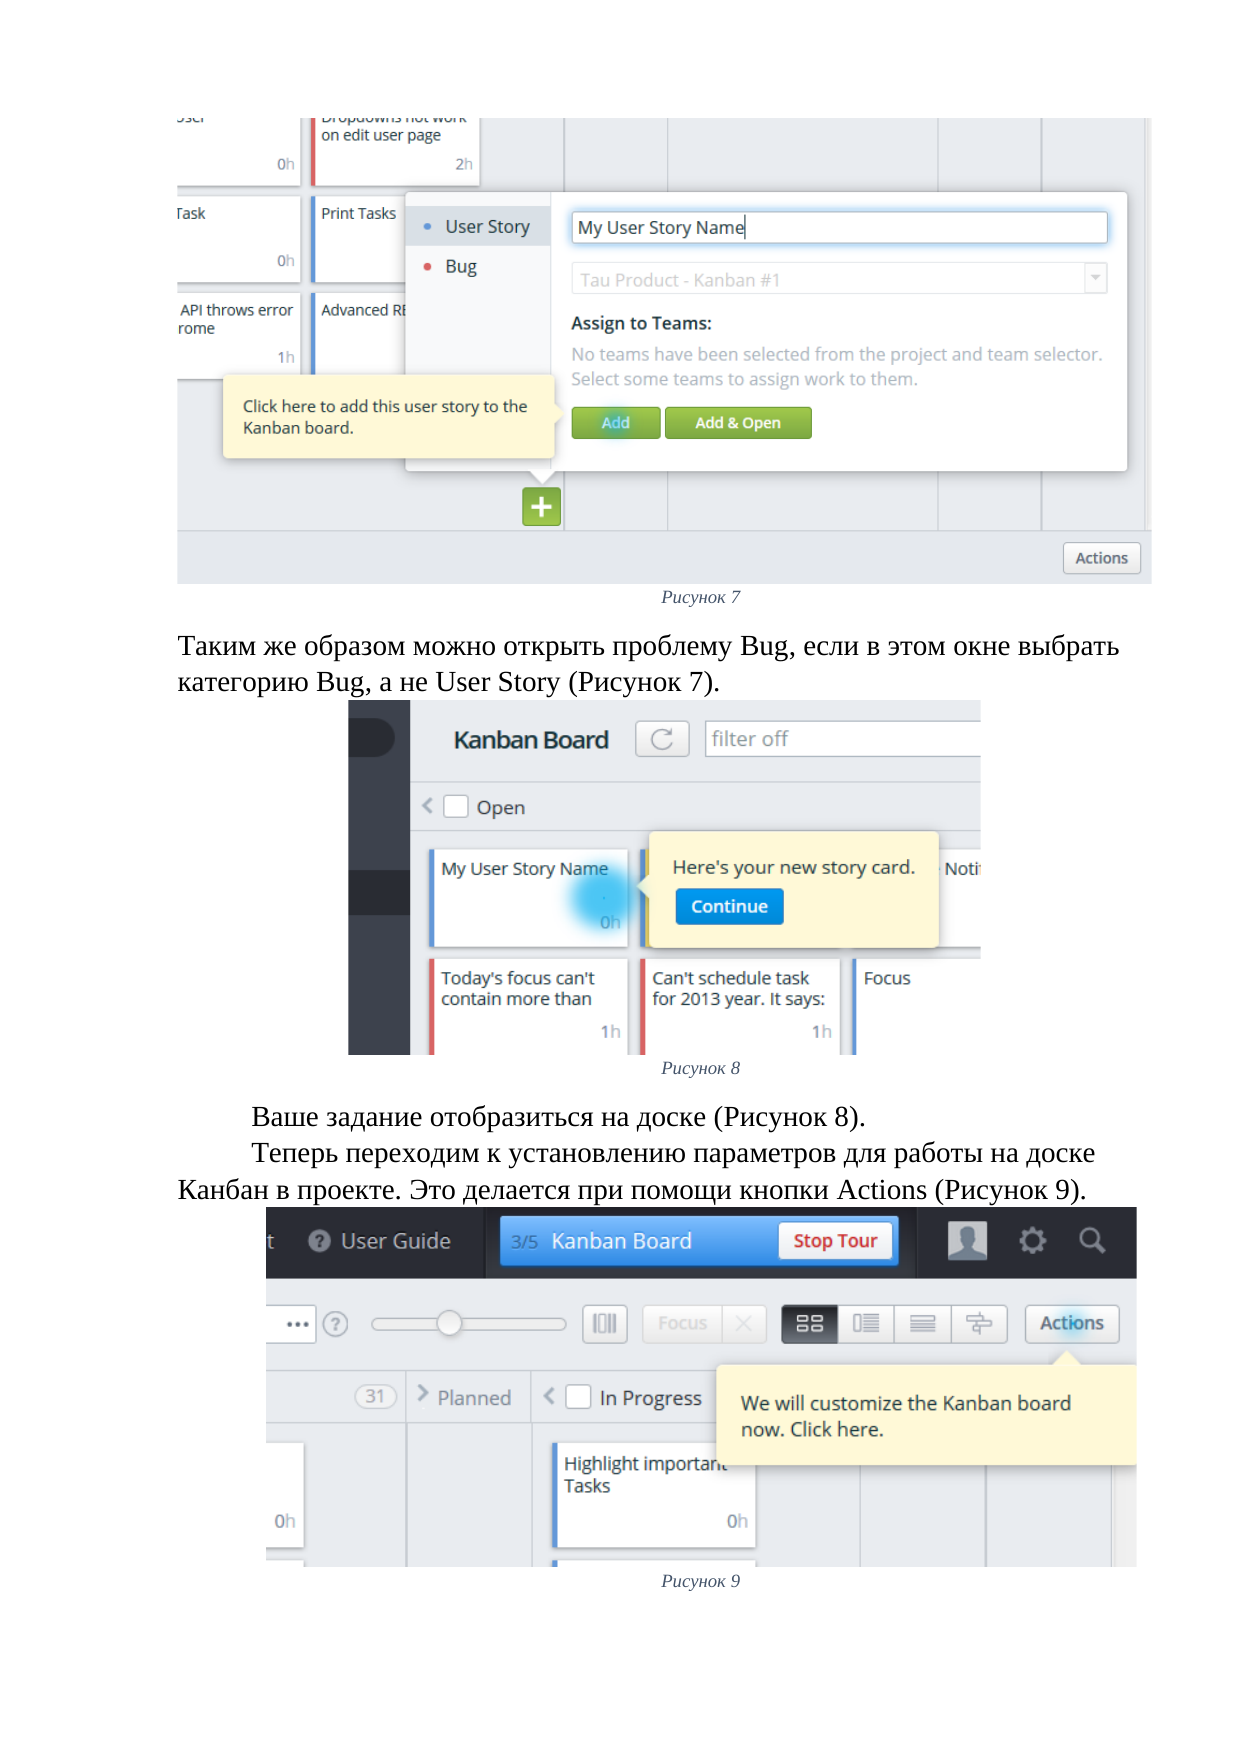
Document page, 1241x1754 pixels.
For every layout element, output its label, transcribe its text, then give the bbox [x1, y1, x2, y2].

text Теперь переходим к установлению параметров для работы на доске Канбан в проекте. Это делается при помощи кнопки Actions (Рисунок 9). [177, 1136, 1152, 1205]
picture [177, 118, 1152, 584]
text Таким же образом можно открыть проблему Bug, если в этом окне выбрать категорию Bug, а не User Story (Рисунок 7). [177, 628, 1152, 698]
text Рисунок 8 [177, 1057, 1152, 1079]
text Ваше задание отобразиться на доске (Рисунок 8). [177, 1099, 1152, 1133]
text Рисунок 9 [177, 1570, 1152, 1591]
text Рисунок 7 [177, 586, 1152, 608]
picture [266, 1207, 1137, 1567]
picture [348, 700, 981, 1055]
